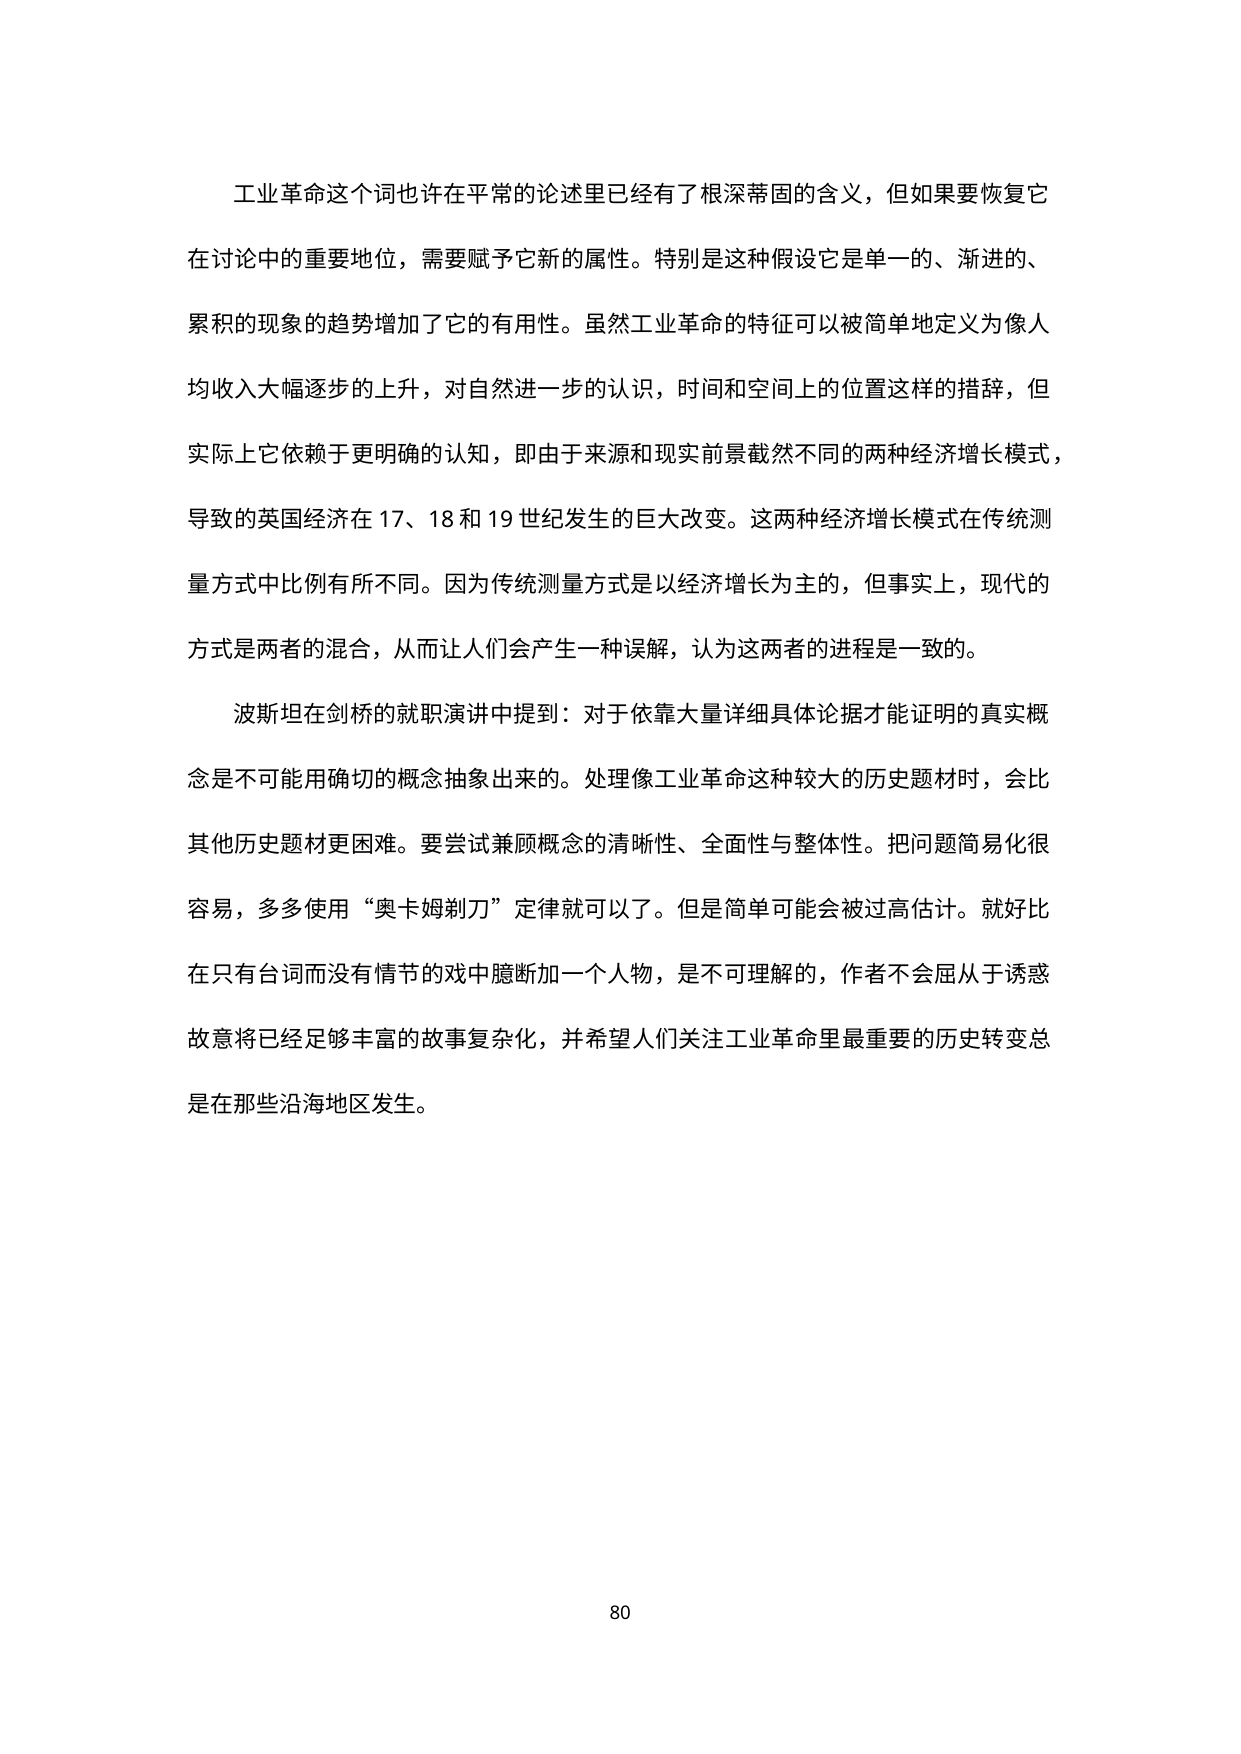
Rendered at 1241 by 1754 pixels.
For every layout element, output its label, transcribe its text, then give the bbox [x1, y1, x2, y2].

text 波斯坦在剑桥的就职演讲中提到：对于依靠大量详细具体论据才能证明的真实概念是不可能用确切的概念抽象出来的。处理像工业革命这种较大的历史题材时，会比其他历史题材更困难。要尝试兼顾概念的清晰性、全面性与整体性。把问题简易化很容易，多多使用“奥卡姆剃刀”定律就可以了。但是简单可能会被过高估计。就好比在只有台词而没有情节的戏中臆断加一个人物，是不可理解的，作者不会屈从于诱惑故意将已经足够丰富的故事复杂化，并希望人们关注工业革命里最重要的历史转变总是在那些沿海地区发生。 [187, 680, 1053, 1135]
text 工业革命这个词也许在平常的论述里已经有了根深蒂固的含义，但如果要恢复它在讨论中的重要地位，需要赋予它新的属性。特别是这种假设它是单一的、渐进的、累积的现象的趋势增加了它的有用性。虽然工业革命的特征可以被简单地定义为像人均收入大幅逐步的上升，对自然进一步的认识，时间和空间上的位置这样的措辞，但实际上它依赖于更明确的认知，即由于来源和现实前景截然不同的两种经济增长模式，导致的英国经济在17、18和19世纪发生的巨大改变。这两种经济增长模式在传统测量方式中比例有所不同。因为传统测量方式是以经济增长为主的，但事实上，现代的方式是两者的混合，从而让人们会产生一种误解，认为这两者的进程是一致的。 [187, 160, 1053, 680]
